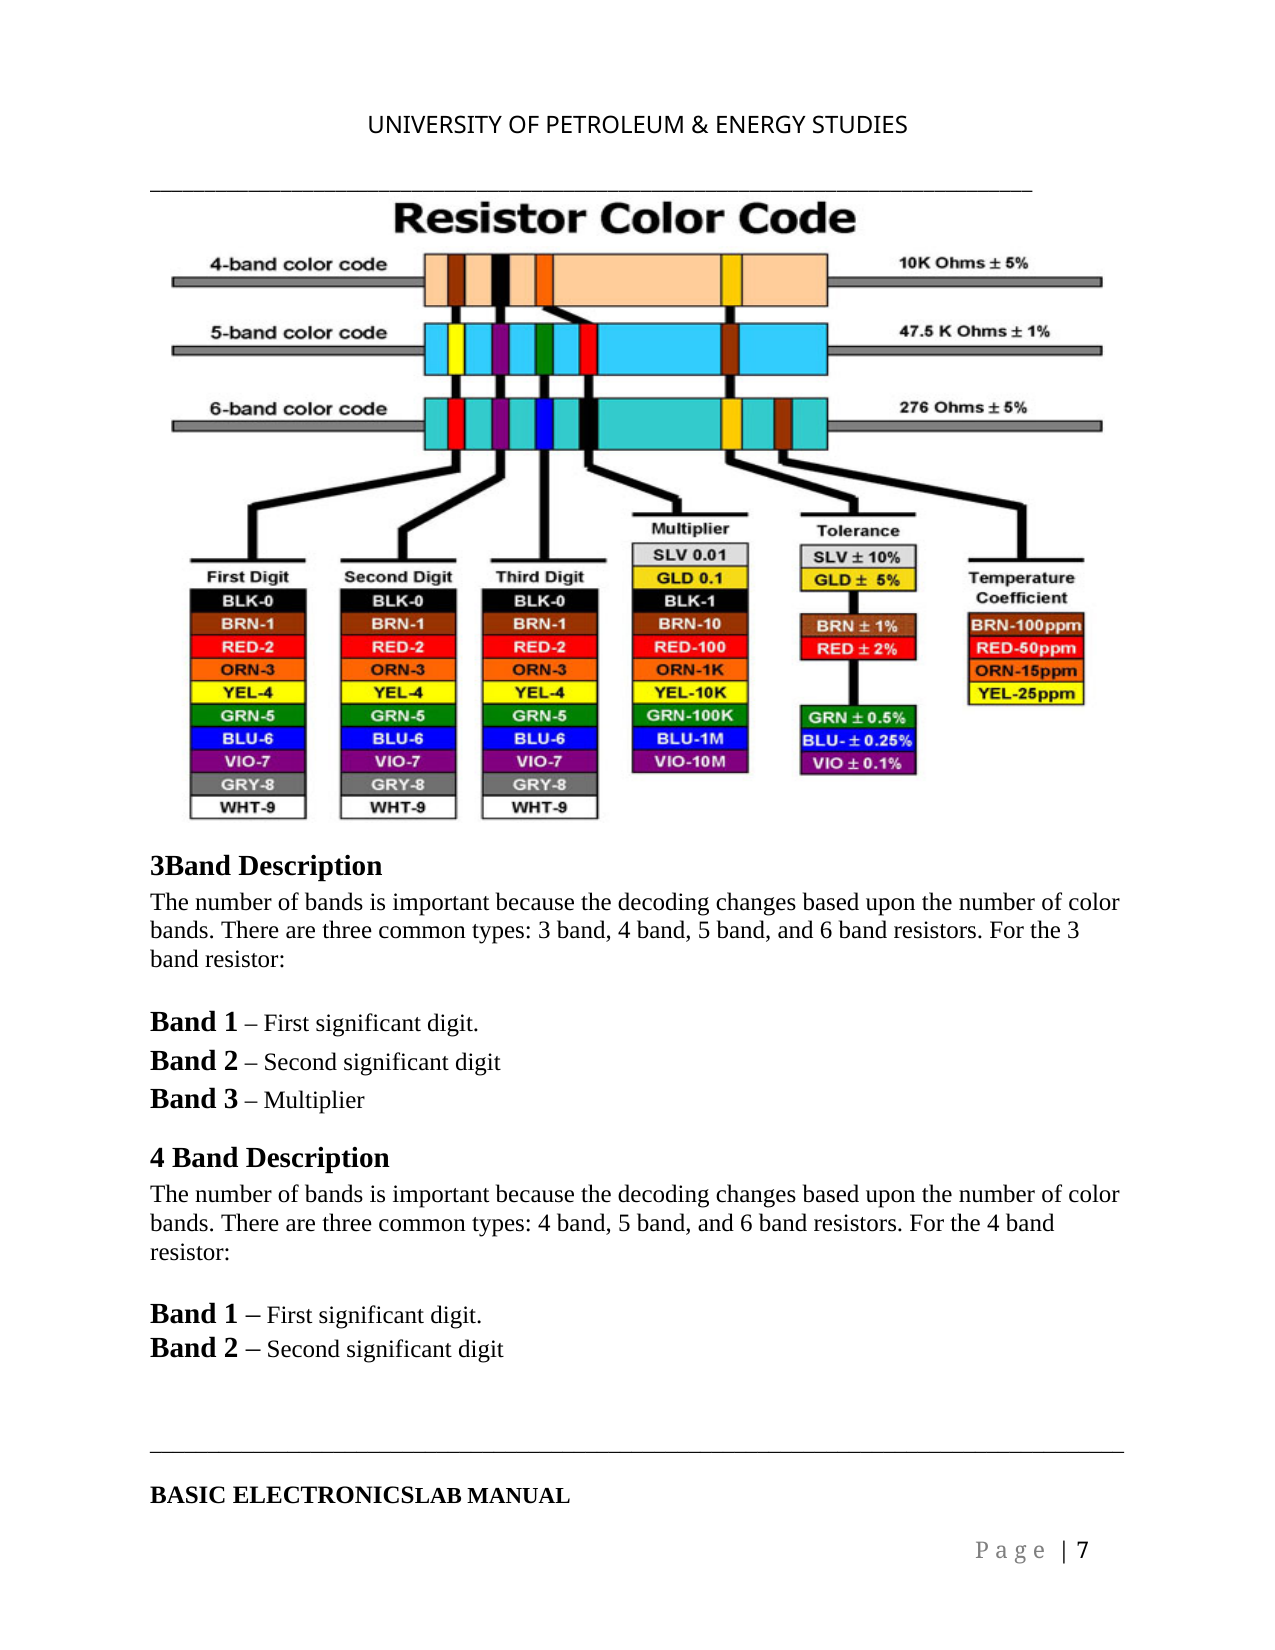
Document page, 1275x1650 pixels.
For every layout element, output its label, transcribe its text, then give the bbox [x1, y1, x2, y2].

text The number of bands is important because the decoding changes based upon the number of color bands. There are three common types: 4 band, 5 band, and 6 band resistors. For the 4 band resistor: [150, 1179, 1125, 1265]
text The number of bands is important because the decoding changes based upon the number of color bands. There are three common types: 3 band, 4 band, 5 band, and 6 band resistors. For the 3 band resistor: [150, 887, 1125, 973]
picture [170, 195, 1105, 823]
text Band 1 – First significant digit. Band 2 – Second significant digit Band 3 – Multiplier [150, 1004, 1125, 1115]
subtitle 3Band Description [150, 848, 1125, 882]
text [150, 1297, 1125, 1364]
subtitle 4 Band Description [150, 1141, 1125, 1174]
